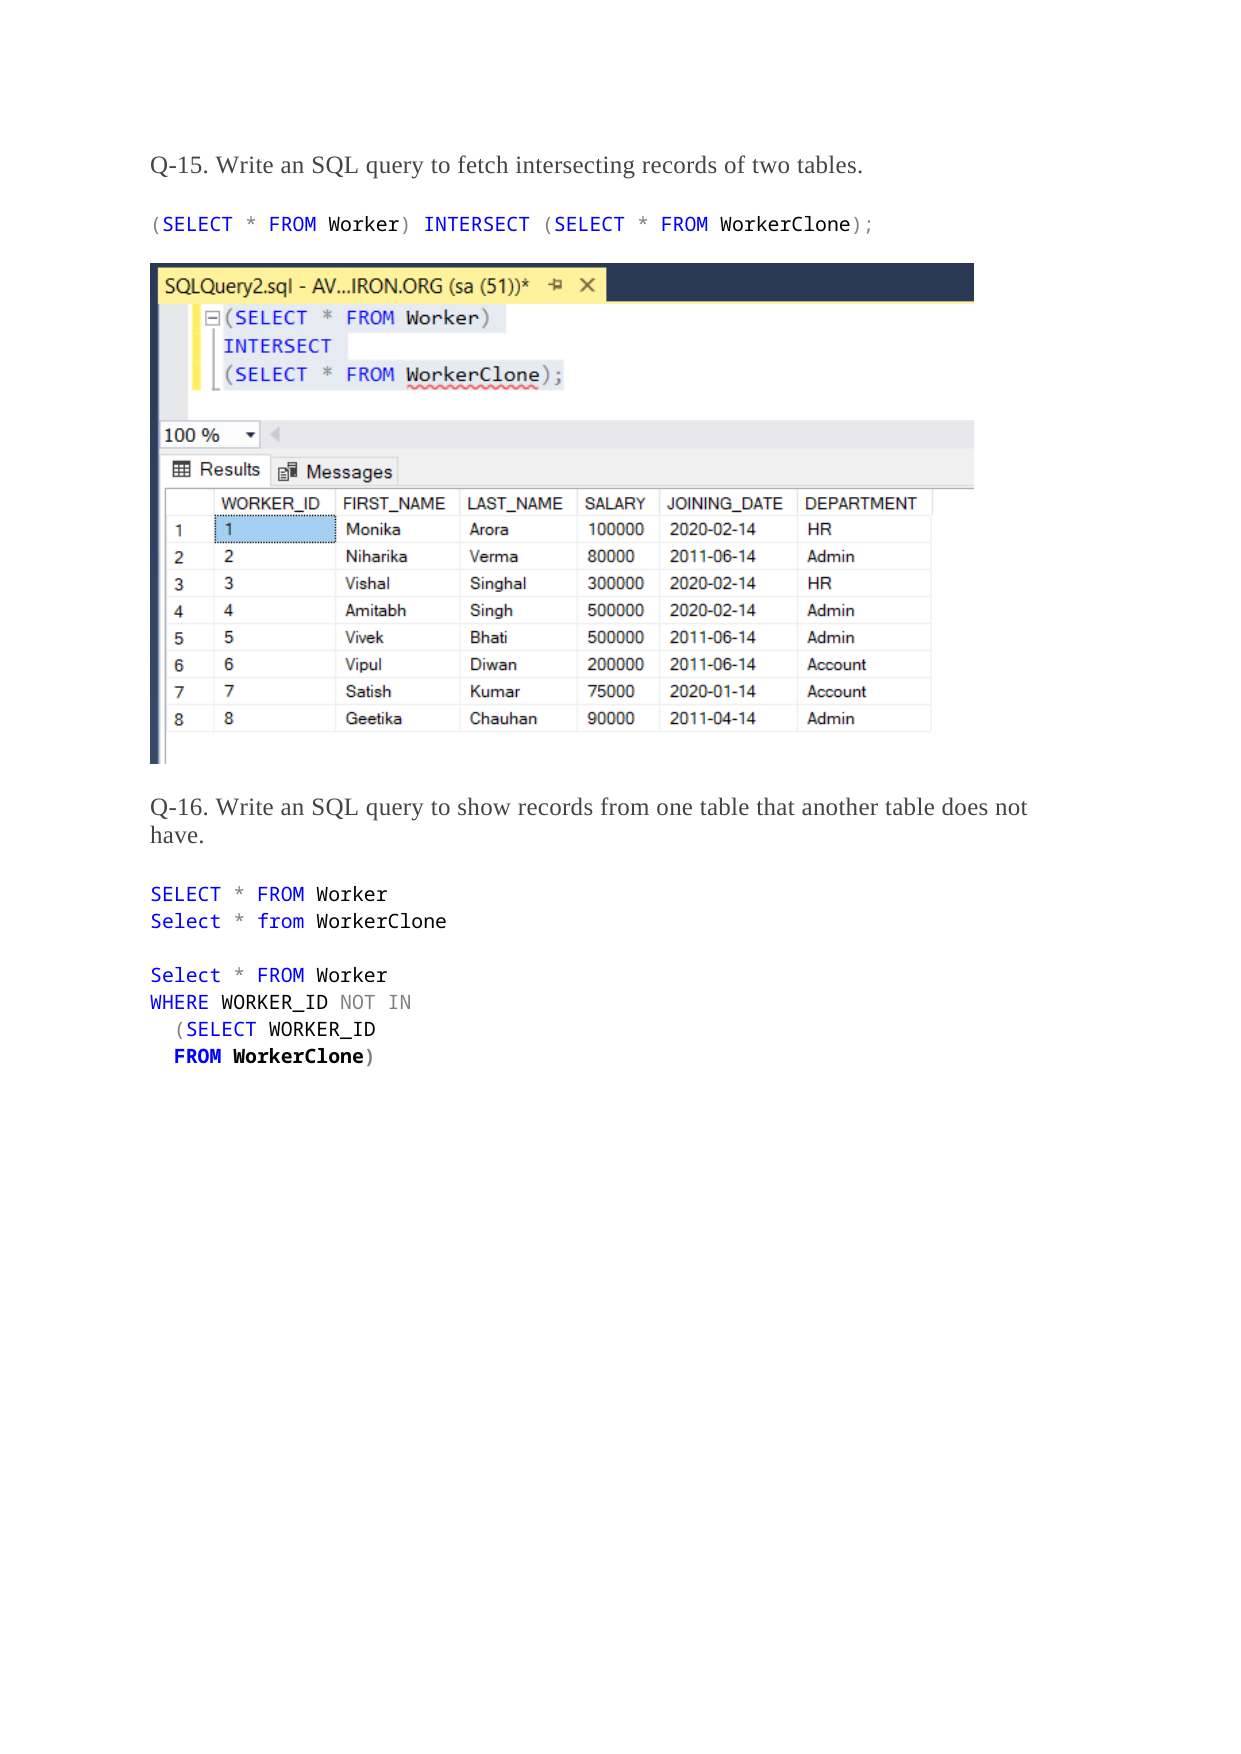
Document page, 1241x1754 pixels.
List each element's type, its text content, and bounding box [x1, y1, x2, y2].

text (SELECT * FROM Worker) INTERSECT (SELECT * FROM WorkerClone); [150, 210, 1090, 237]
text Select * FROM Worker [150, 961, 1090, 988]
picture [150, 263, 974, 764]
text WHERE WORKER_ID NOT IN [150, 988, 1090, 1015]
text SELECT * FROM Worker [150, 881, 1090, 907]
subtitle Q-15. Write an SQL query to fetch intersecting records of two tables. [150, 150, 1090, 179]
subtitle FROM WorkerClone) [150, 1042, 1090, 1069]
text Select * from WorkerClone [150, 907, 1090, 934]
subtitle Q-16. Write an SQL query to show records from one table that another table does not have. [150, 792, 1090, 849]
text (SELECT WORKER_ID [150, 1015, 1090, 1042]
